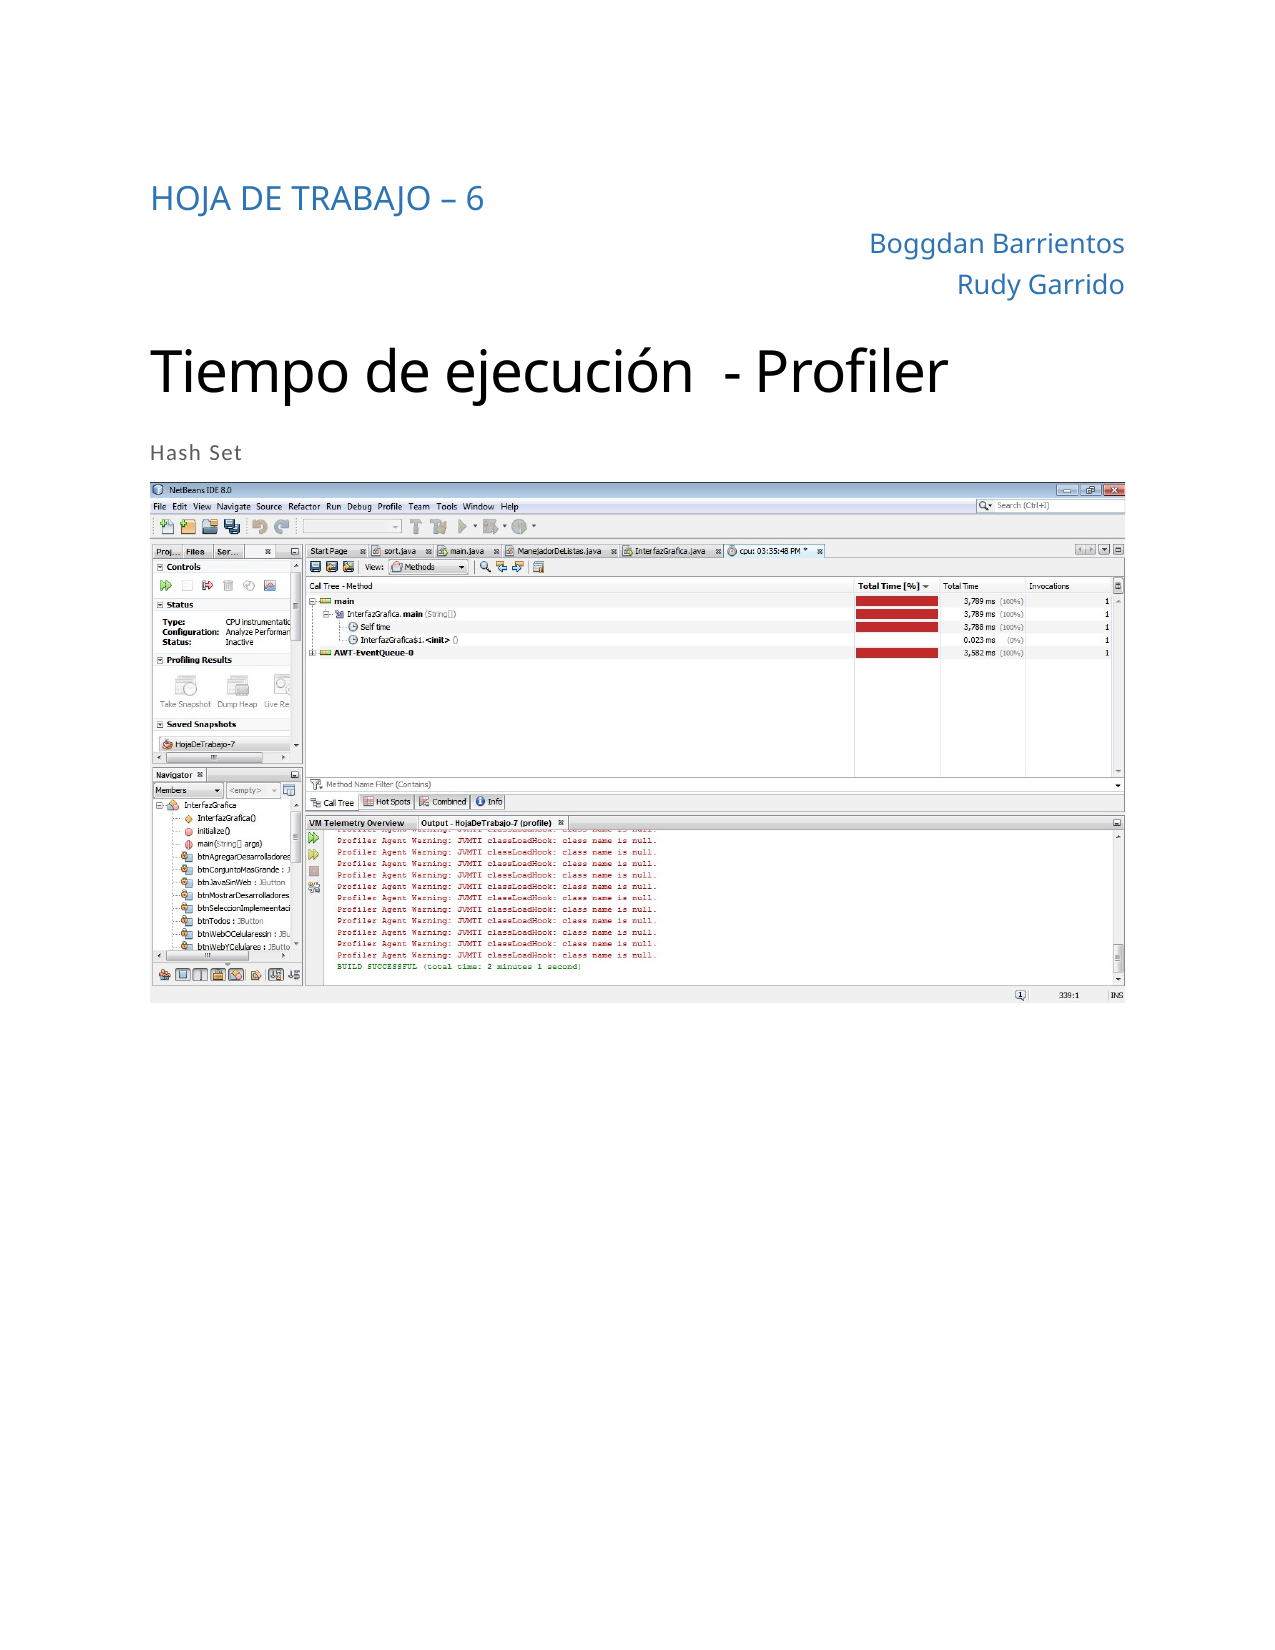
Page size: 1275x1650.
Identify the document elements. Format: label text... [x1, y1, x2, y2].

subtitle Hash Set [150, 438, 1125, 466]
subtitle HOJA DE TRABAJO – 6 [150, 175, 1125, 220]
subtitle Boggdan Barrientos [150, 224, 1125, 261]
subtitle Rudy Garrido [150, 266, 1125, 302]
title Tiempo de ejecución - Profiler [150, 331, 1125, 410]
picture [150, 482, 1125, 1003]
